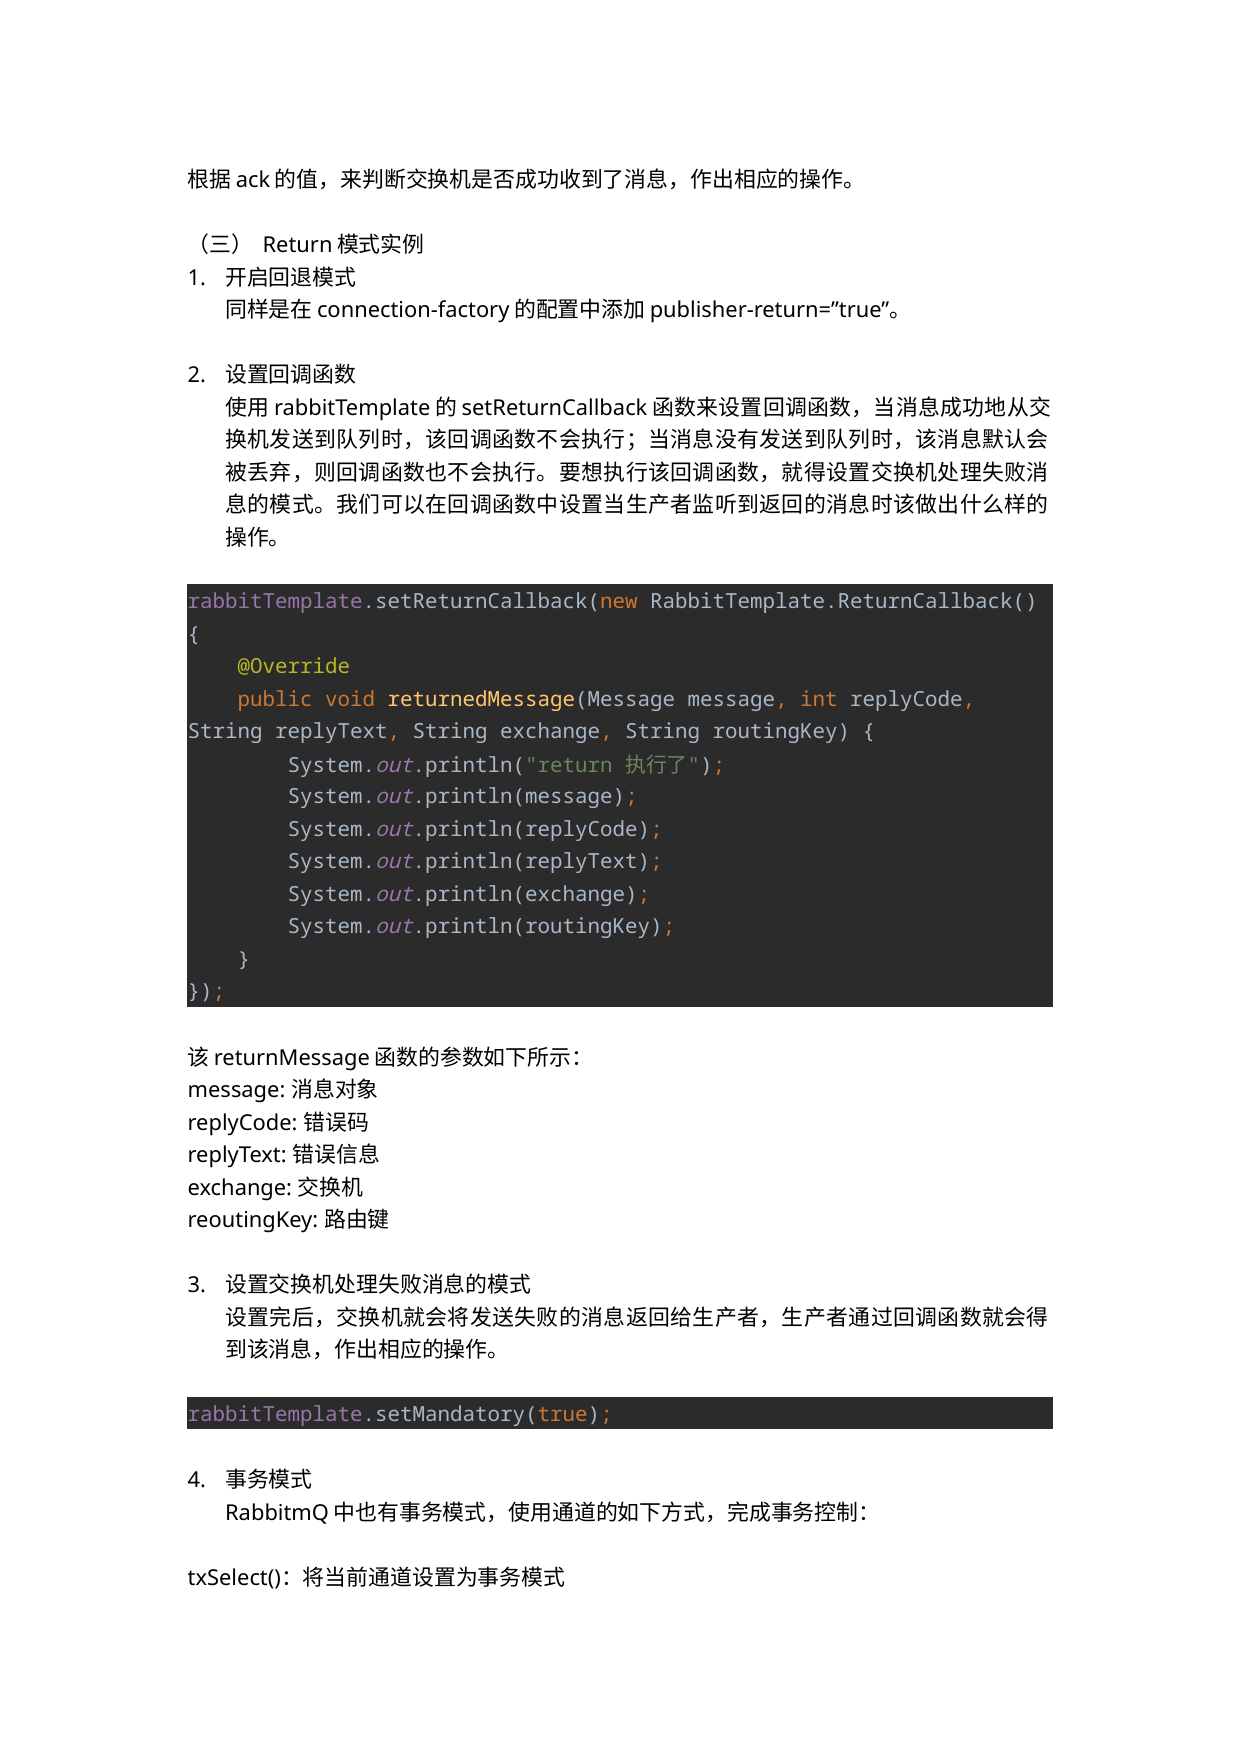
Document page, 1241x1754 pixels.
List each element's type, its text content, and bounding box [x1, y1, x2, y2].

list 开启回退模式 [187, 259, 1053, 292]
list 设置回调函数 [187, 357, 1053, 389]
list 同样是在connection-factory的配置中添加publisher-return=”true”。 [225, 292, 1053, 324]
text rabbitTemplate.setMandatory(true); [187, 1397, 1053, 1429]
text message: 消息对象 [187, 1072, 1053, 1104]
list 设置完后，交换机就会将发送失败的消息返回给生产者，生产者通过回调函数就会得到该消息，作出相应的操作。 [225, 1299, 1053, 1364]
list 使用rabbitTemplate的setReturnCallback函数来设置回调函数，当消息成功地从交换机发送到队列时，该回调函数不会执行；当消息没有发送到队列时，该消息默认会被丢弃，则回调函数也不会执行。要想执行该回调函数，就得设置交换机处理失败消息的模式。我们可以在回调函数中设置当生产者监听到返回的消息时该做出什么样的操作。 [225, 389, 1053, 552]
text reoutingKey: 路由键 [187, 1202, 1053, 1234]
text replyCode: 错误码 [187, 1104, 1053, 1137]
text rabbitTemplate.setReturnCallback(new RabbitTemplate.ReturnCallback() { @Override public void returnedMessage(Message message, int replyCode, String replyText, String exchange, String routingKey) { System.out.println("return 执行了"); System.out.println(message); System.out.println(replyCode); System.out.println(replyText); System.out.println(exchange); System.out.println(routingKey); } }); [187, 584, 1053, 1007]
text txSelect()：将当前通道设置为事务模式 [187, 1559, 1053, 1592]
list RabbitmQ中也有事务模式，使用通道的如下方式，完成事务控制： [225, 1494, 1053, 1527]
list Return模式实例 [187, 227, 1053, 259]
text 该returnMessage函数的参数如下所示： [187, 1039, 1053, 1072]
list 事务模式 [187, 1462, 1053, 1494]
text replyText: 错误信息 [187, 1137, 1053, 1169]
text 根据ack的值，来判断交换机是否成功收到了消息，作出相应的操作。 [187, 162, 1053, 194]
list 设置交换机处理失败消息的模式 [187, 1267, 1053, 1299]
text exchange: 交换机 [187, 1169, 1053, 1202]
